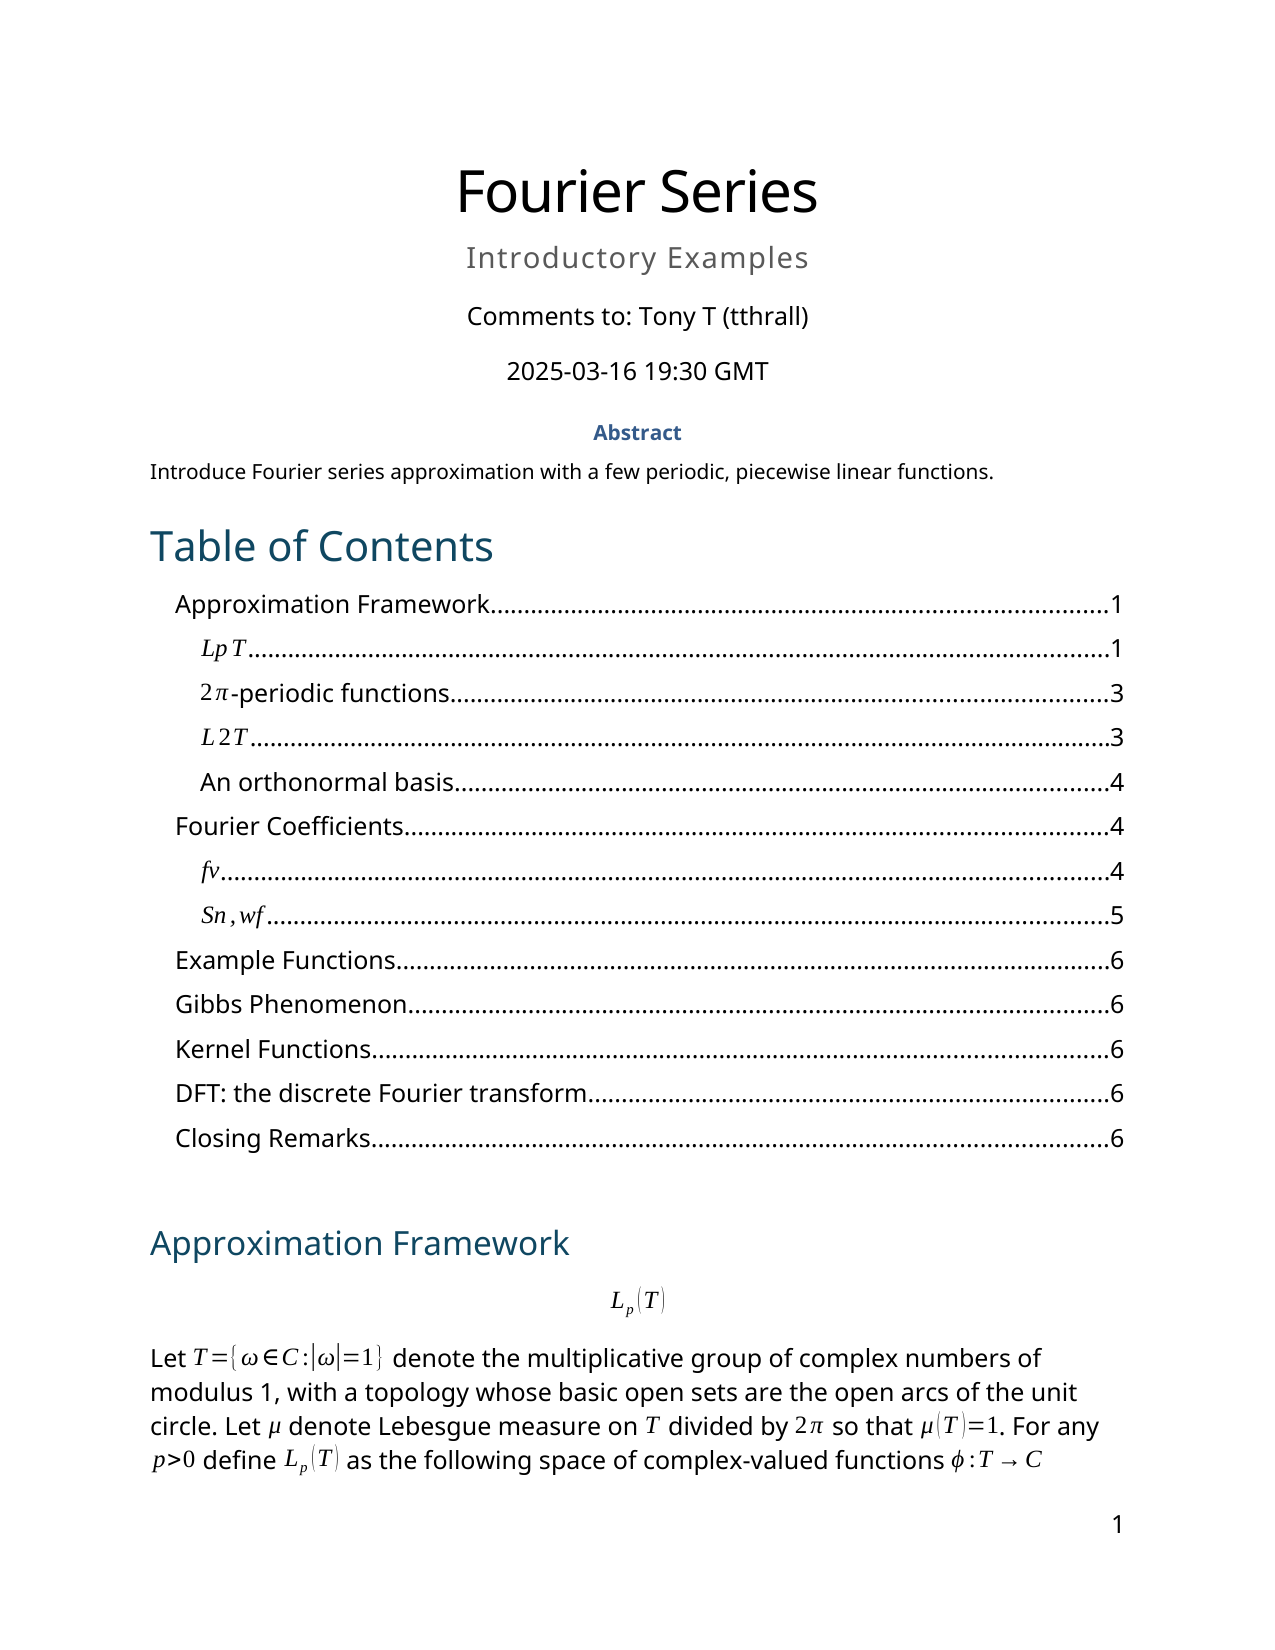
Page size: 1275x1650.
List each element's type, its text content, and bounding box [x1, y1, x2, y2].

text 2025-03-16 19:30 GMT [150, 353, 1125, 387]
text Let denote the multiplicative group of complex numbers of modulus 1, with a topology whose basic open sets are the open arcs of the unit circle. Let denote Lebesgue measure on divided by so that . For any define as the following space of complex-valued functions [150, 1340, 1125, 1477]
subtitle Approximation Framework [150, 1220, 1125, 1265]
text Comments to: Tony T (tthrall) [150, 298, 1125, 332]
title Abstract [150, 418, 1125, 447]
subtitle Introductory Examples [150, 238, 1125, 277]
text Introduce Fourier series approximation with a few periodic, piecewise linear functions. [150, 457, 1125, 486]
title Fourier Series [150, 150, 1125, 229]
